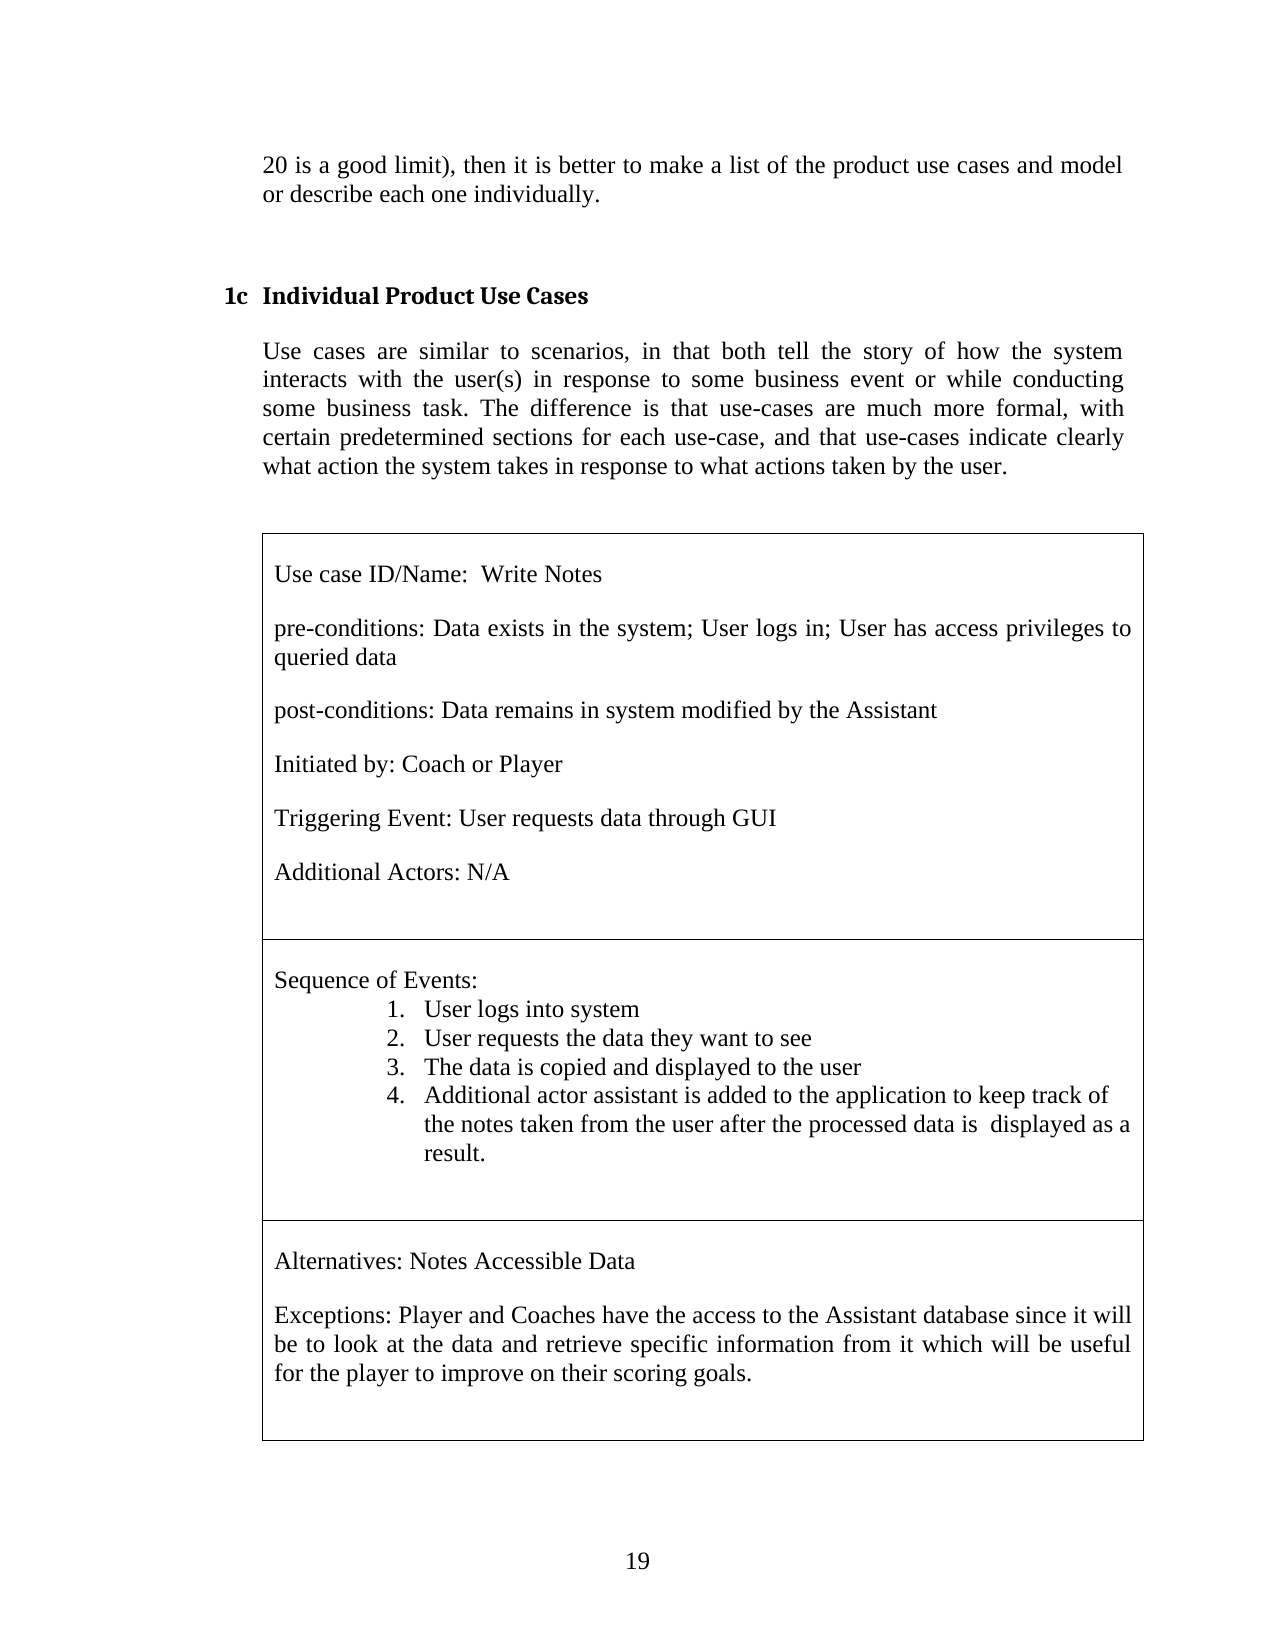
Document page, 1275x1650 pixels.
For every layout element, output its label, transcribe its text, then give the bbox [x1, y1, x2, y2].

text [262, 150, 1125, 207]
subtitle Individual Product Use Cases [225, 282, 1125, 311]
table_cell Alternatives: Notes Accessible Data Exceptions: Player and Coaches have the access to the Assistant database since it will be to look at the data and retrieve specific information from it which will be useful for the player to improve on their scoring goals. [263, 1221, 1143, 1440]
text Use cases are similar to scenarios, in that both tell the story of how the system interacts with the user(s) in response to some business event or while conducting some business task. The difference is that use-cases are much more formal, with certain predetermined sections for each use-case, and that use-cases indicate clearly what action the system takes in response to what actions taken by the user. [262, 336, 1125, 479]
table_header Use case ID/Name: Write Notes pre-conditions: Data exists in the system; User logs in; User has access privileges to queried data post-conditions: Data remains in system modified by the Assistant Initiated by: Coach or Player Triggering Event: User requests data through GUI Additional Actors: N/A [263, 534, 1143, 939]
table_cell Sequence of Events: User logs into system User requests the data they want to see The data is copied and displayed to the user Additional actor assistant is added to the application to keep track of the notes taken from the user after the processed data is displayed as a result. [263, 940, 1143, 1220]
